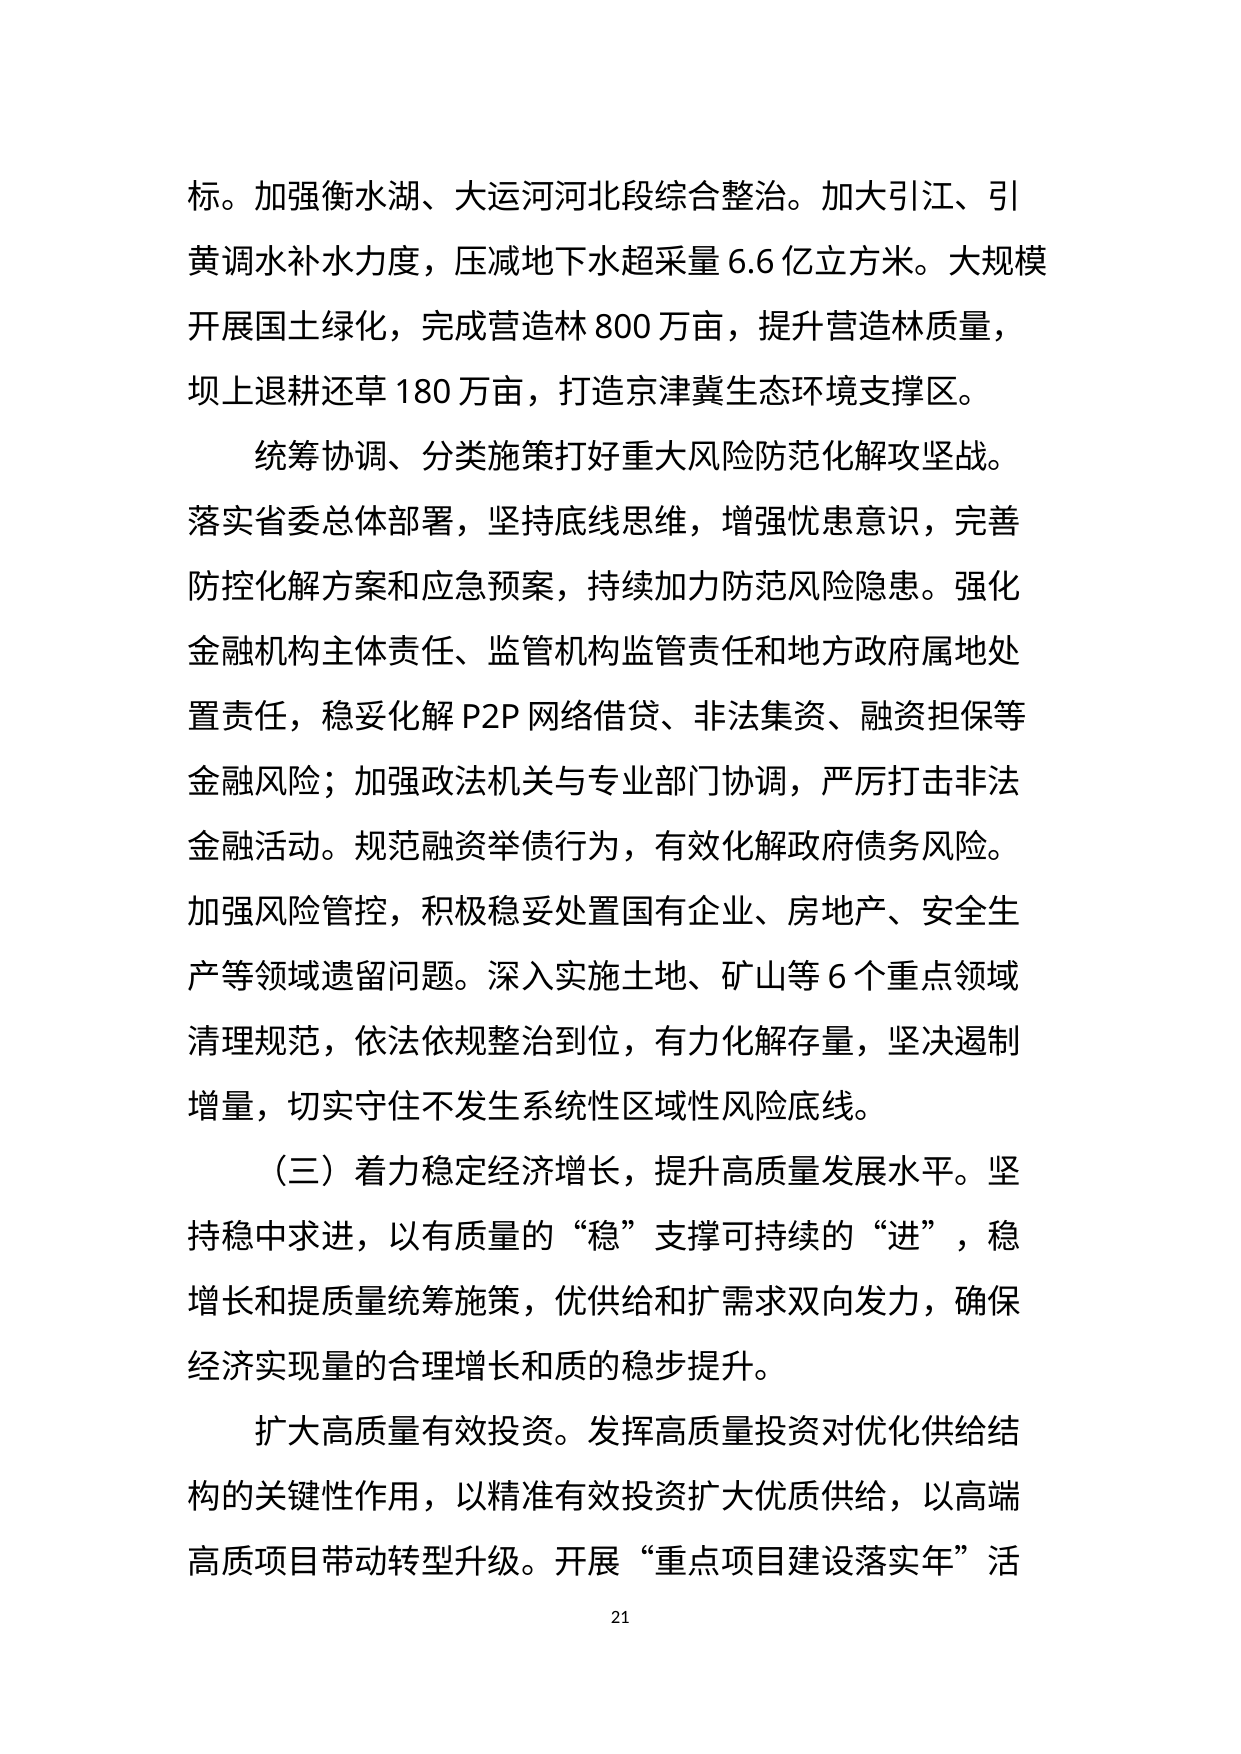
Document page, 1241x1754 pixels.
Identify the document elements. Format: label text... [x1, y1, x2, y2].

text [187, 162, 1053, 422]
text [187, 1397, 1053, 1592]
text 统筹协调、分类施策打好重大风险防范化解攻坚战。落实省委总体部署，坚持底线思维，增强忧患意识，完善防控化解方案和应急预案，持续加力防范风险隐患。强化金融机构主体责任、监管机构监管责任和地方政府属地处置责任，稳妥化解P2P网络借贷、非法集资、融资担保等金融风险；加强政法机关与专业部门协调，严厉打击非法金融活动。规范融资举债行为，有效化解政府债务风险。加强风险管控，积极稳妥处置国有企业、房地产、安全生产等领域遗留问题。深入实施土地、矿山等6个重点领域清理规范，依法依规整治到位，有力化解存量，坚决遏制增量，切实守住不发生系统性区域性风险底线。 [187, 422, 1053, 1137]
text （三）着力稳定经济增长，提升高质量发展水平。坚持稳中求进，以有质量的“稳”支撑可持续的“进”，稳增长和提质量统筹施策，优供给和扩需求双向发力，确保经济实现量的合理增长和质的稳步提升。 [187, 1137, 1053, 1397]
